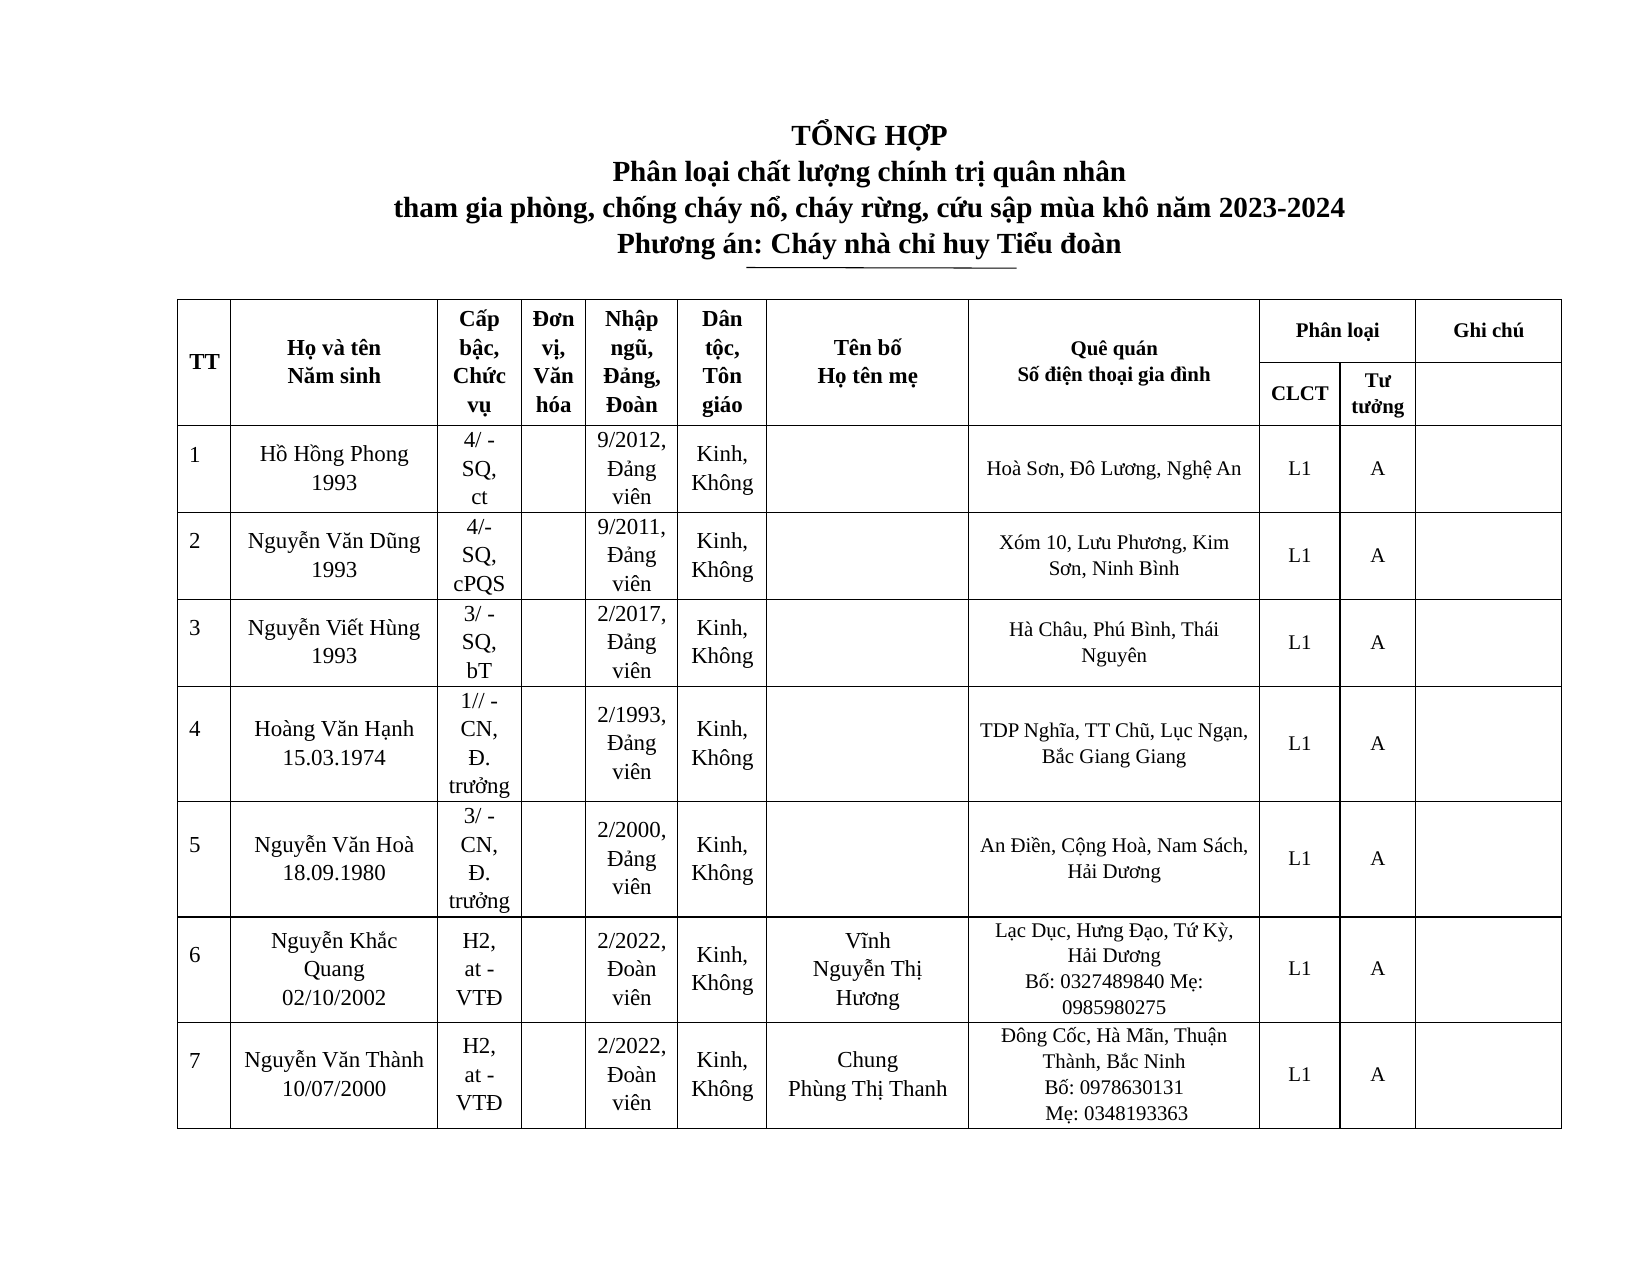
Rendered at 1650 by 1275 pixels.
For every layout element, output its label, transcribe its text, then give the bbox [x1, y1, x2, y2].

table_cell [178, 600, 230, 686]
table_cell A [1341, 1023, 1415, 1127]
table_cell 3/ - SQ, bT [438, 600, 521, 686]
table_cell 2/2022, Đoàn viên [586, 918, 677, 1022]
table_cell A [1341, 513, 1415, 599]
table_cell [522, 513, 585, 599]
table_cell L1 [1260, 513, 1339, 599]
table_header Dân tộc, Tôn giáo [678, 300, 766, 425]
table_cell Kinh, Không [678, 1023, 766, 1127]
table_cell Hà Châu, Phú Bình, Thái Nguyên [969, 600, 1259, 686]
table_cell Nguyễn Khắc Quang 02/10/2002 [231, 918, 437, 1022]
table_cell [178, 513, 230, 599]
table_cell An Điền, Cộng Hoà, Nam Sách, Hải Dương [969, 802, 1259, 916]
table_cell [767, 802, 968, 916]
table_cell Tư tưởng [1341, 363, 1415, 425]
table_cell [767, 513, 968, 599]
table_cell [522, 600, 585, 686]
table_cell [767, 600, 968, 686]
table_cell 4/- SQ, cPQS [438, 513, 521, 599]
table_cell [178, 426, 230, 512]
table_cell A [1341, 802, 1415, 916]
table_cell [522, 802, 585, 916]
table_cell [178, 802, 230, 916]
table_cell Chung Phùng Thị Thanh [767, 1023, 968, 1127]
table_cell [1416, 426, 1561, 512]
table_cell Xóm 10, Lưu Phương, Kim Sơn, Ninh Bình [969, 513, 1259, 599]
table_header Họ và tên Năm sinh [231, 300, 437, 425]
table_cell [1416, 600, 1561, 686]
table_cell Hoà Sơn, Đô Lương, Nghệ An [969, 426, 1259, 512]
table_header Cấp bậc, Chức vụ [438, 300, 521, 425]
table_cell CLCT [1260, 363, 1339, 425]
table_cell L1 [1260, 600, 1339, 686]
table_cell Nguyễn Văn Thành 10/07/2000 [231, 1023, 437, 1127]
table_cell 9/2012, Đảng viên [586, 426, 677, 512]
table_cell H2, at - VTĐ [438, 1023, 521, 1127]
table_cell Nguyễn Văn Dũng 1993 [231, 513, 437, 599]
table_cell TDP Nghĩa, TT Chũ, Lục Ngạn, Bắc Giang Giang [969, 687, 1259, 801]
table_cell L1 [1260, 687, 1339, 801]
table_cell [1416, 802, 1561, 916]
table_cell Lạc Dục, Hưng Đạo, Tứ Kỳ, Hải Dương Bố: 0327489840 Mẹ: 0985980275 [969, 918, 1259, 1022]
table_cell [522, 1023, 585, 1127]
table_cell L1 [1260, 802, 1339, 916]
table_cell [1416, 918, 1561, 1022]
table_cell H2, at - VTĐ [438, 918, 521, 1022]
text TỔNG HỢP [177, 118, 1561, 152]
table_cell 2/2022, Đoàn viên [586, 1023, 677, 1127]
table_cell Nguyễn Văn Hoà 18.09.1980 [231, 802, 437, 916]
table_cell [178, 1023, 230, 1127]
table_cell [1416, 363, 1561, 425]
table_header Đơn vị, Văn hóa [522, 300, 585, 425]
table_header Ghi chú [1416, 300, 1561, 362]
table_cell [767, 687, 968, 801]
text Phân loại chất lượng chính trị quân nhân [177, 154, 1561, 188]
text tham gia phòng, chống cháy nổ, cháy rừng, cứu sập mùa khô năm 2023-2024 [177, 190, 1561, 224]
table_cell Kinh, Không [678, 687, 766, 801]
table_cell Hồ Hồng Phong 1993 [231, 426, 437, 512]
table_cell Hoàng Văn Hạnh 15.03.1974 [231, 687, 437, 801]
table_cell 1// - CN, Đ. trưởng [438, 687, 521, 801]
table_cell 2/2017, Đảng viên [586, 600, 677, 686]
table_cell L1 [1260, 426, 1339, 512]
table_cell L1 [1260, 918, 1339, 1022]
table_cell [178, 918, 230, 1022]
table_cell [1416, 513, 1561, 599]
table_cell Kinh, Không [678, 426, 766, 512]
table_cell 9/2011, Đảng viên [586, 513, 677, 599]
table_cell 4/ - SQ, ct [438, 426, 521, 512]
table_cell Kinh, Không [678, 918, 766, 1022]
table_cell [522, 687, 585, 801]
table_cell 2/1993, Đảng viên [586, 687, 677, 801]
table_cell L1 [1260, 1023, 1339, 1127]
table_header Tên bố Họ tên mẹ [767, 300, 968, 425]
table_cell Đông Cốc, Hà Mãn, Thuận Thành, Bắc Ninh Bố: 0978630131 Mẹ: 0348193363 [969, 1023, 1259, 1127]
table_header Phân loại [1260, 300, 1415, 362]
table_header Nhập ngũ, Đảng, Đoàn [586, 300, 677, 425]
table_cell Nguyễn Viết Hùng 1993 [231, 600, 437, 686]
table_cell A [1341, 426, 1415, 512]
table_cell A [1341, 600, 1415, 686]
table_header Quê quán Số điện thoại gia đình [969, 300, 1259, 425]
table_cell [767, 426, 968, 512]
table_cell 3/ - CN, Đ. trưởng [438, 802, 521, 916]
table_cell [522, 426, 585, 512]
table_cell Vĩnh Nguyễn Thị Hương [767, 918, 968, 1022]
table_header TT [178, 300, 230, 425]
table_cell [522, 918, 585, 1022]
table_cell Kinh, Không [678, 600, 766, 686]
table_cell Kinh, Không [678, 513, 766, 599]
table_cell [178, 687, 230, 801]
table_cell 2/2000, Đảng viên [586, 802, 677, 916]
table_cell [1416, 1023, 1561, 1127]
text Phương án: Cháy nhà chỉ huy Tiểu đoàn [177, 227, 1561, 260]
table_cell A [1341, 918, 1415, 1022]
table_cell [1416, 687, 1561, 801]
table_cell Kinh, Không [678, 802, 766, 916]
table_cell A [1341, 687, 1415, 801]
